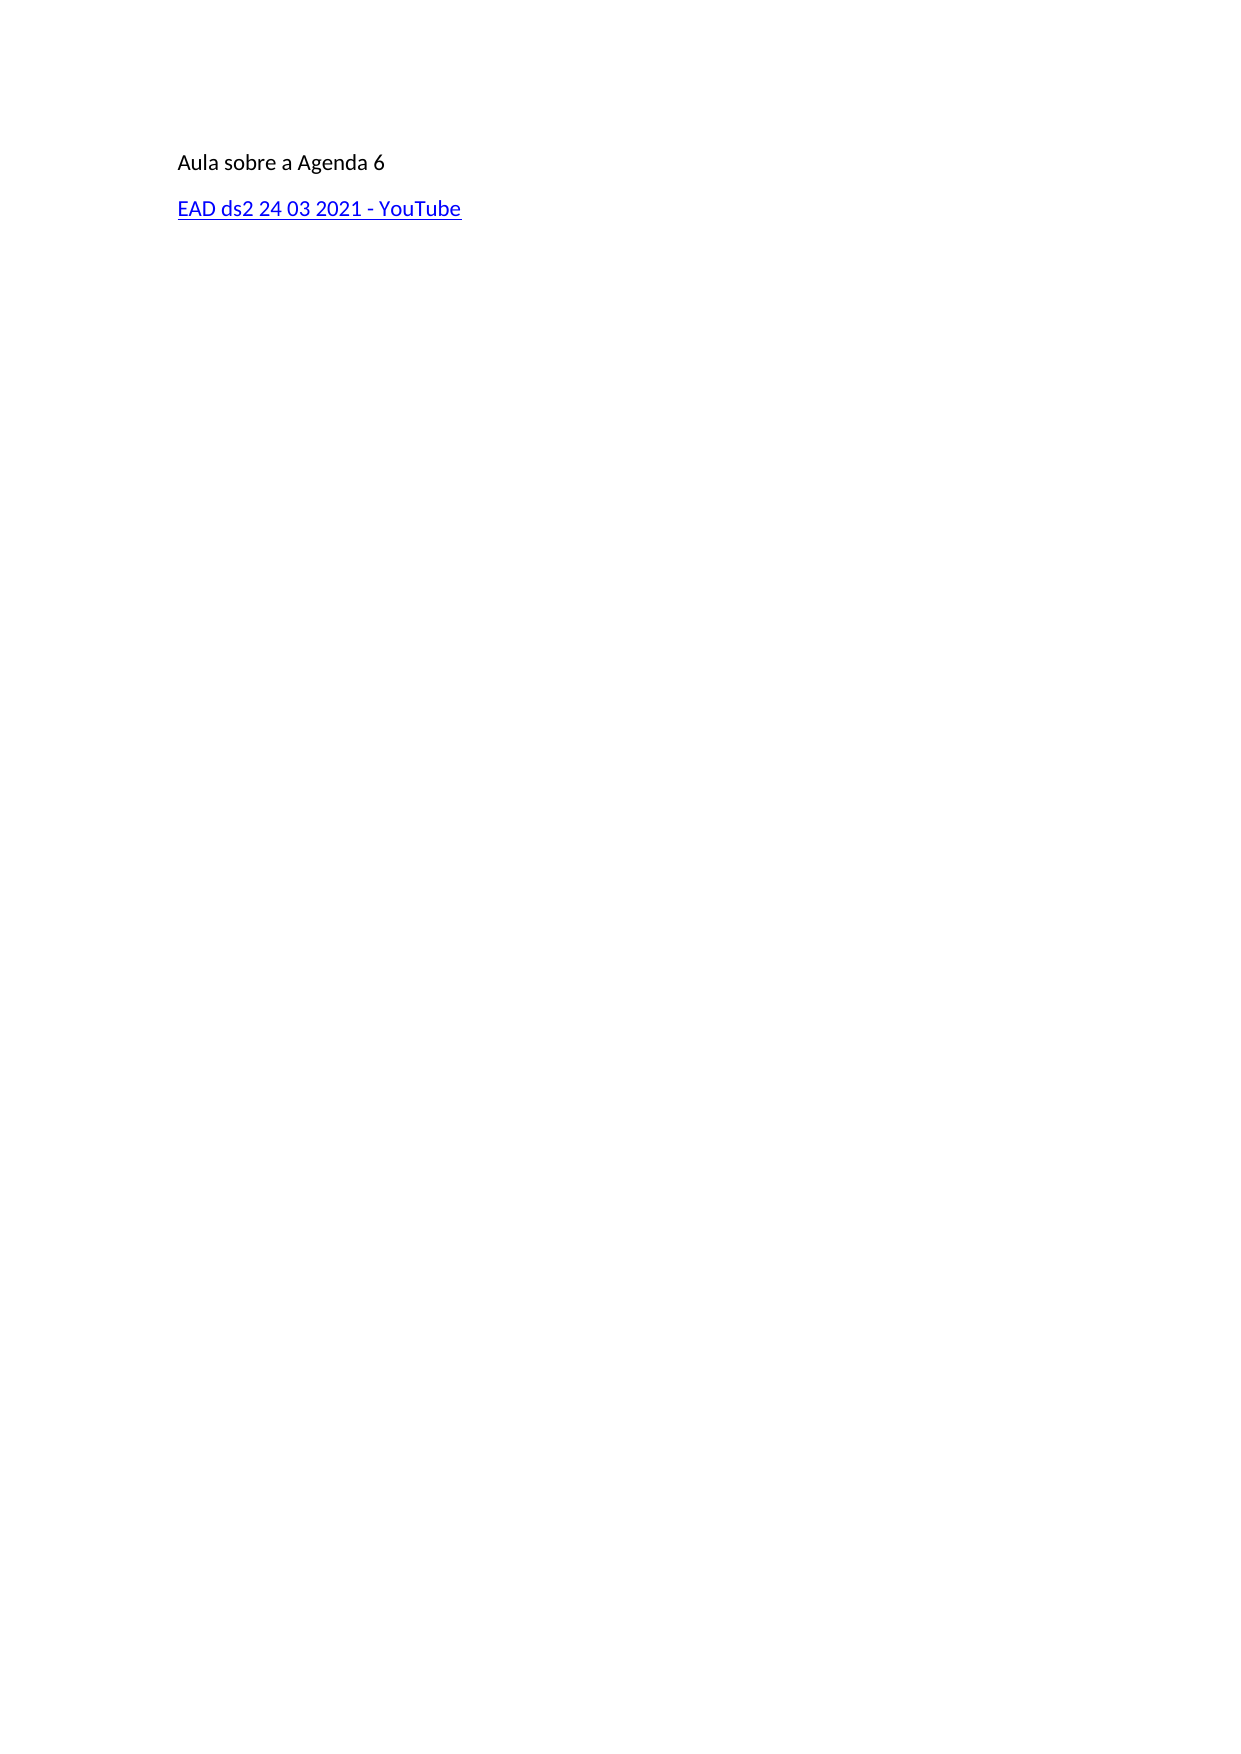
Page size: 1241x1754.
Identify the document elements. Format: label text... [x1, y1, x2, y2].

text Aula sobre a Agenda 6 [177, 148, 1063, 176]
text EAD ds2 24 03 2021 - YouTube [177, 194, 1063, 222]
